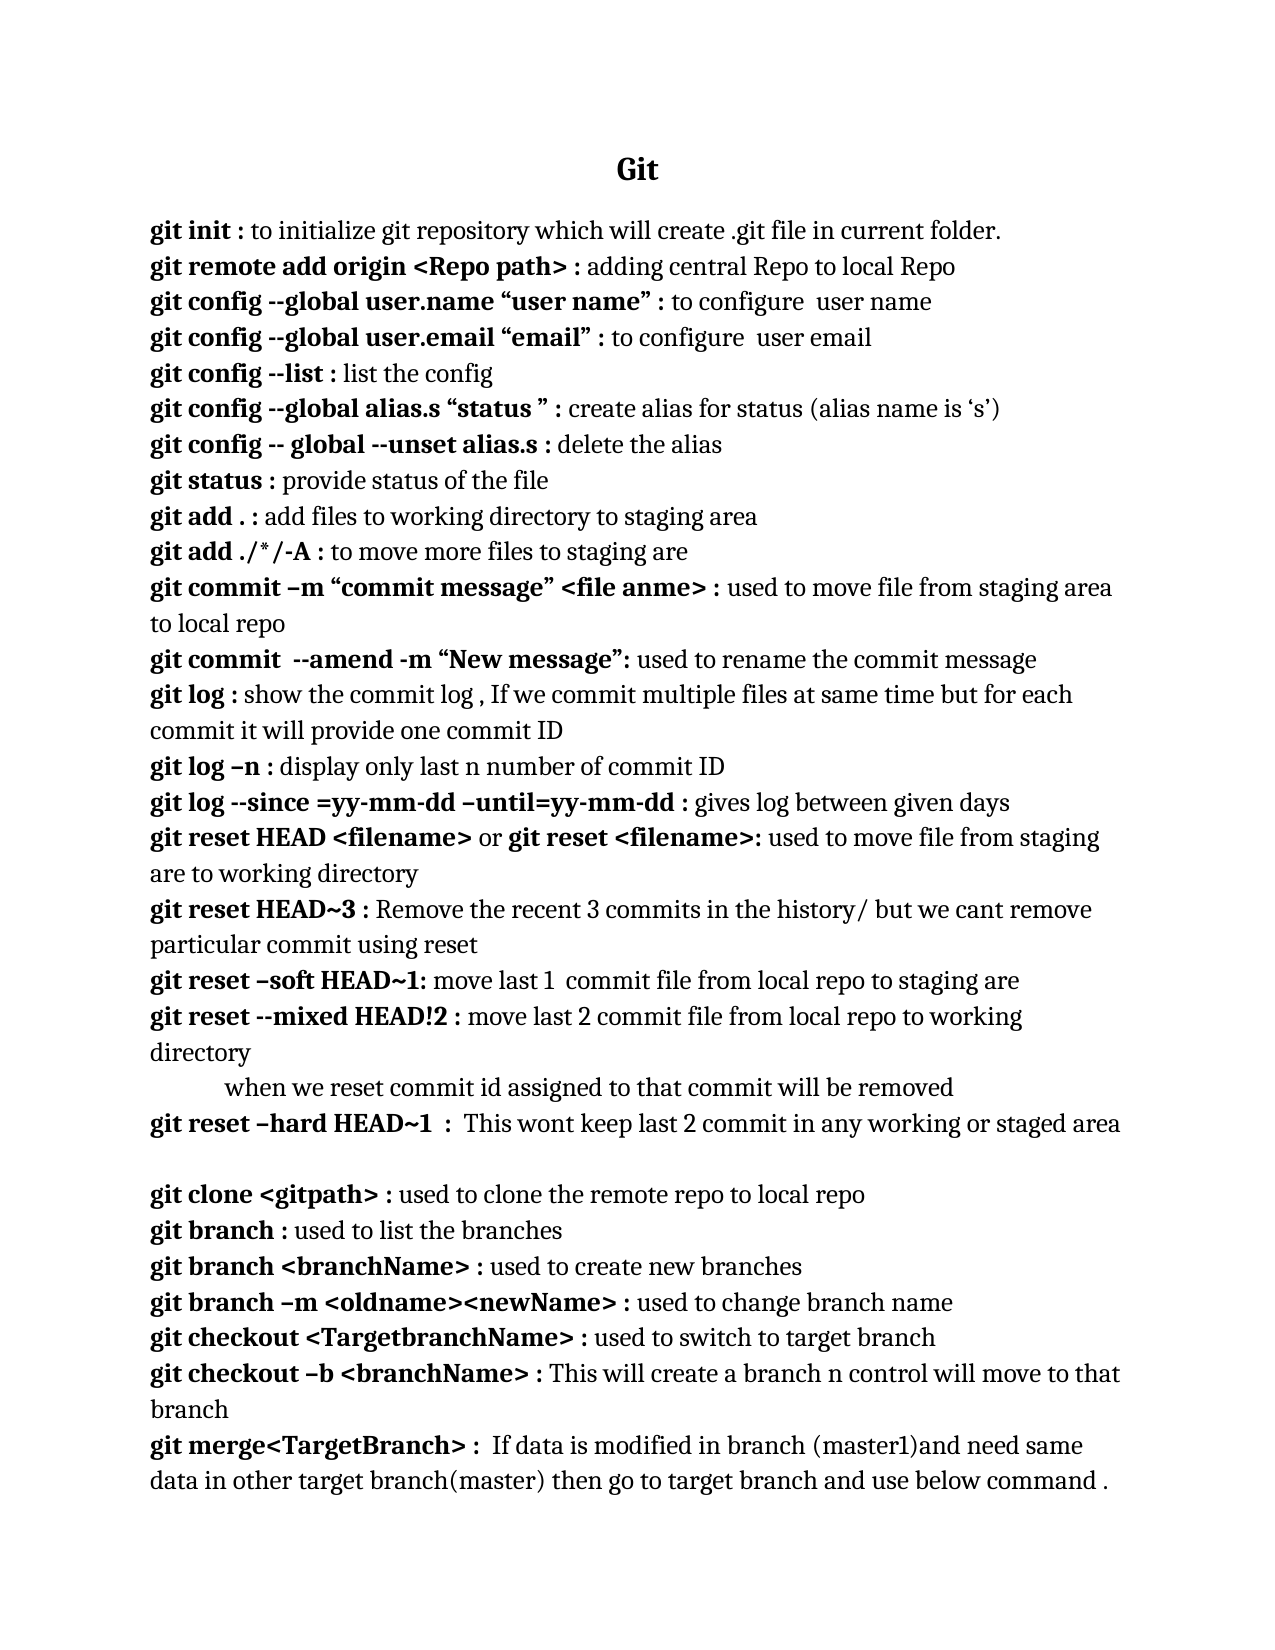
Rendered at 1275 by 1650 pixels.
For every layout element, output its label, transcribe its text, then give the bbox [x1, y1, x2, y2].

text Git [150, 150, 1125, 188]
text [150, 215, 1125, 1497]
